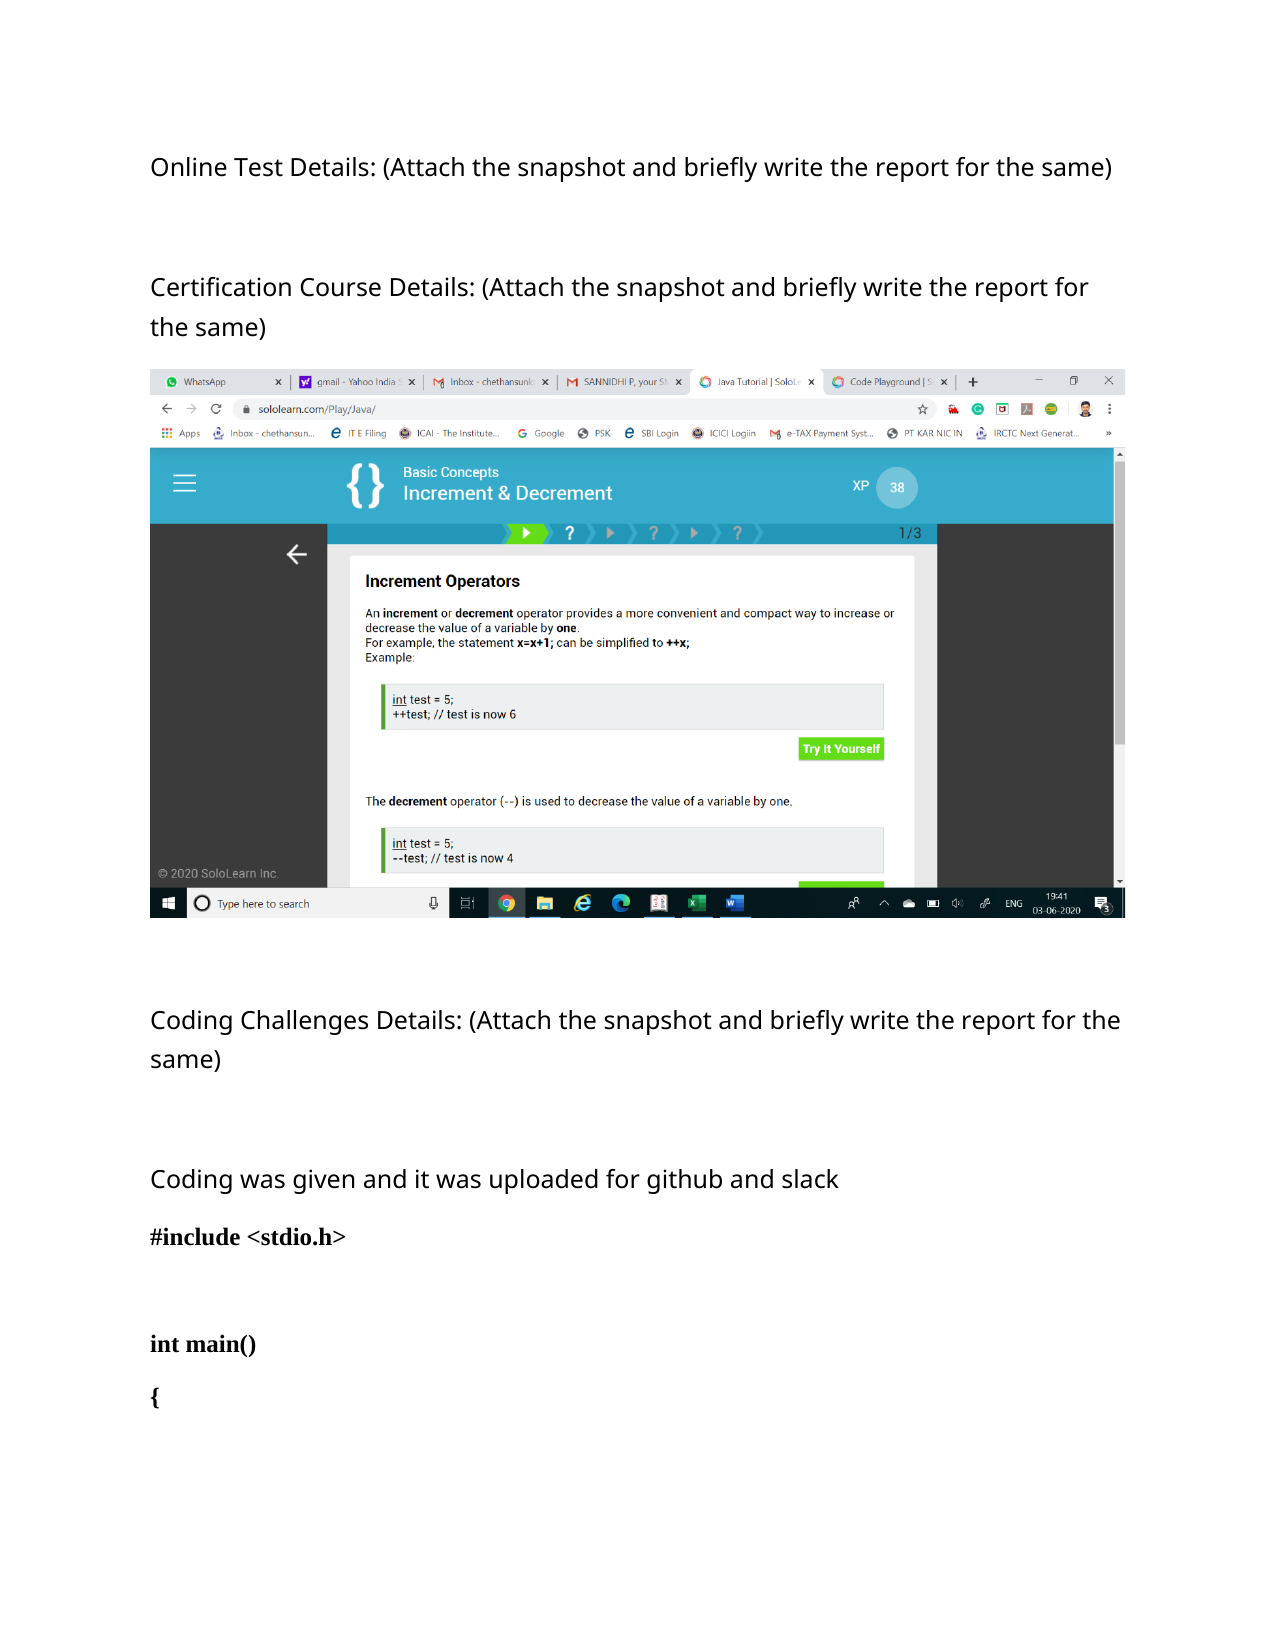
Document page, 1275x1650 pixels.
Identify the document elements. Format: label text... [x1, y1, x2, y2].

text #include <stdio.h> [150, 1222, 1125, 1251]
text { [150, 1382, 1125, 1411]
picture [150, 369, 1125, 918]
text Certification Course Details: (Attach the snapshot and briefly write the report for the same) [150, 270, 1125, 343]
text int main() [150, 1329, 1125, 1357]
text Coding was given and it was uploaded for github and slack [150, 1162, 1125, 1196]
text Coding Challenges Details: (Attach the snapshot and briefly write the report for the same) [150, 1003, 1125, 1076]
text Online Test Details: (Attach the snapshot and briefly write the report for the same) [150, 150, 1125, 184]
